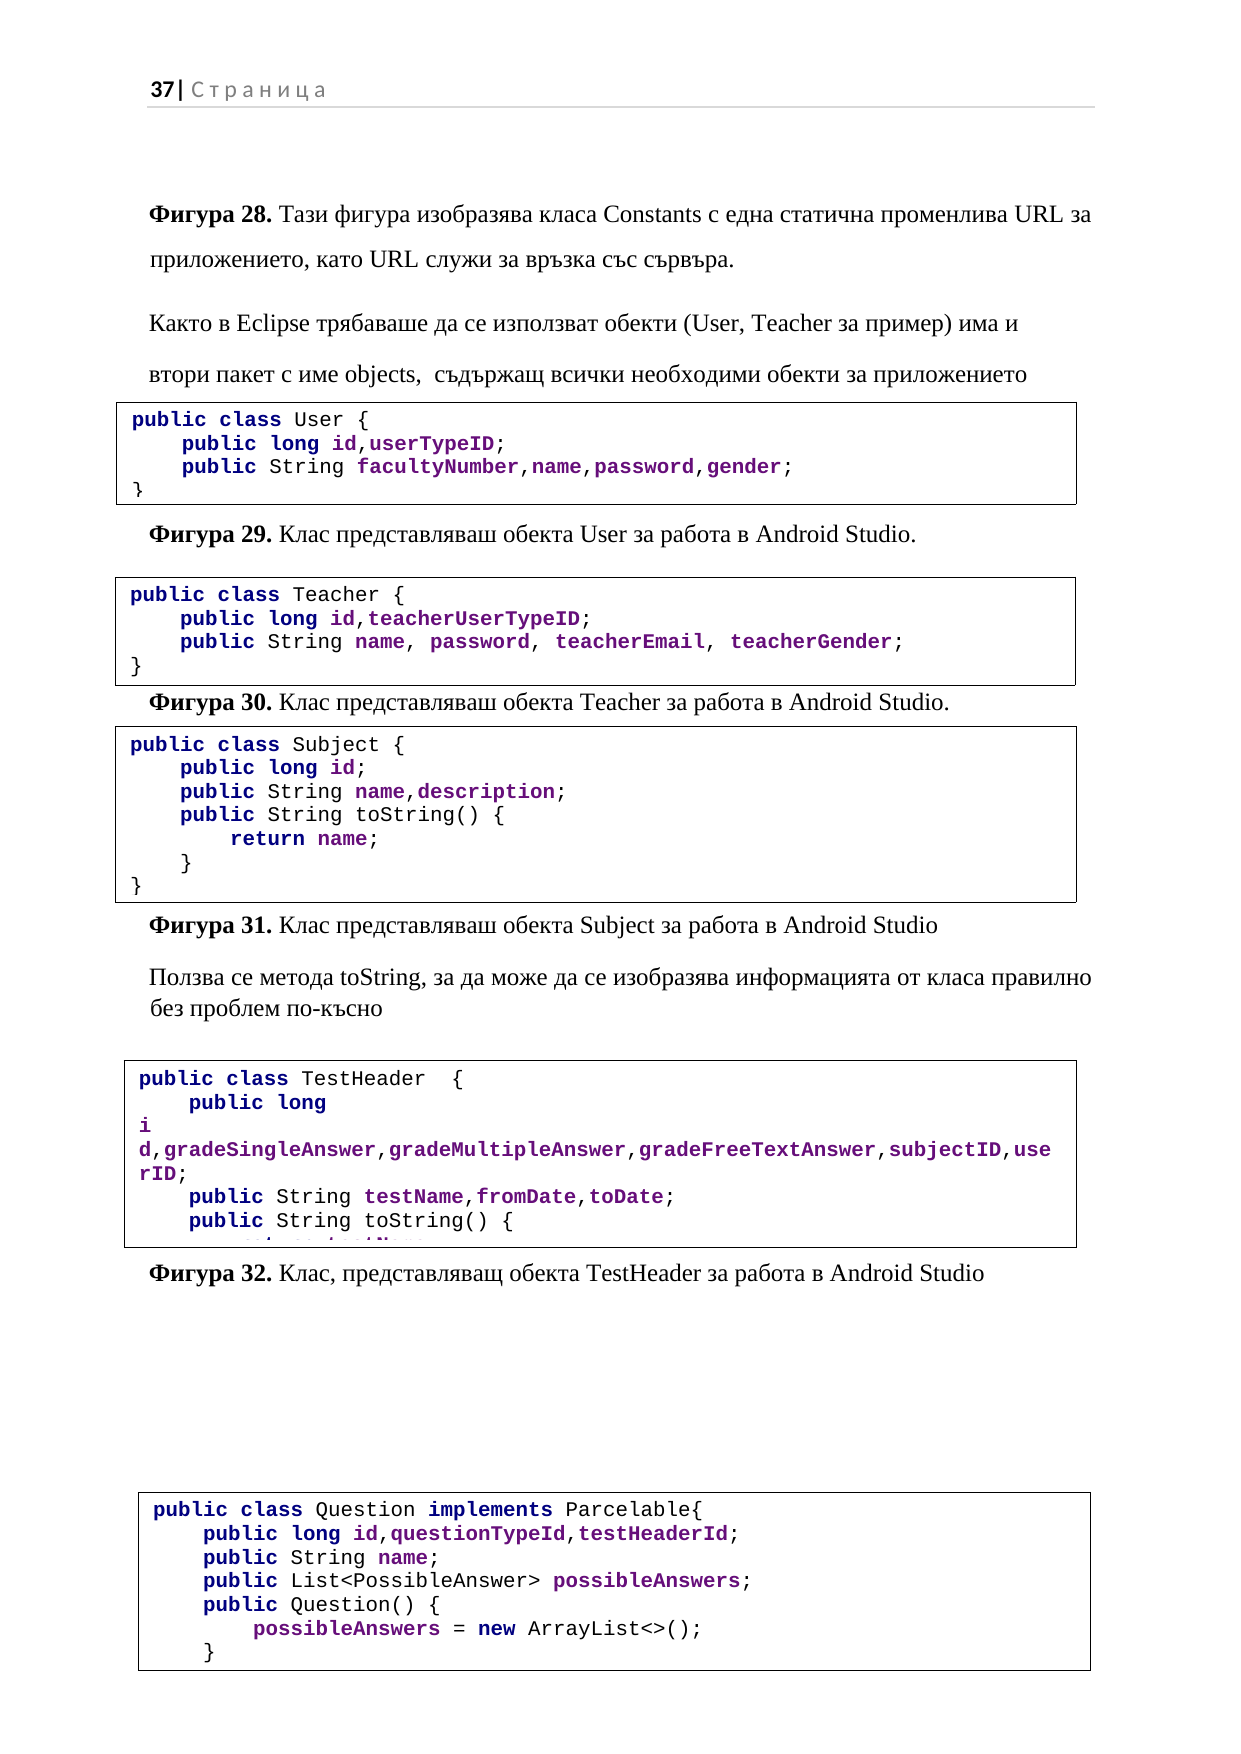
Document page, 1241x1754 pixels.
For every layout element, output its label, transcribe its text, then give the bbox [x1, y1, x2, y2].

text Както в Eclipse трябаваше да се използват обекти (User, Teacher за пример) има и [149, 308, 1092, 337]
text Фигура 31. Клас представляваш обекта Subject за работа в Android Studio [149, 911, 1092, 939]
text Фигура 28. Тази фигура изобразява класа Constants с една статична променлива URL за приложението, като URL служи за връзка със сървъра. [149, 199, 1092, 272]
text Ползва се метода toString, за да може да се изобразява информацията от класа правилно без проблем по-късно [149, 962, 1092, 1022]
text втори пакет с име objects, съдържащ всички необходими обекти за приложението [149, 359, 1092, 388]
text Фигура 30. Клас представляваш обекта Teacher за работа в Android Studio. [149, 687, 1092, 716]
text Фигура 29. Клас представляваш обекта User за работа в Android Studio. [149, 519, 1092, 548]
text Фигура 32. Клас, представляващ обекта TestHeader за работа в Android Studio [149, 1258, 1092, 1287]
